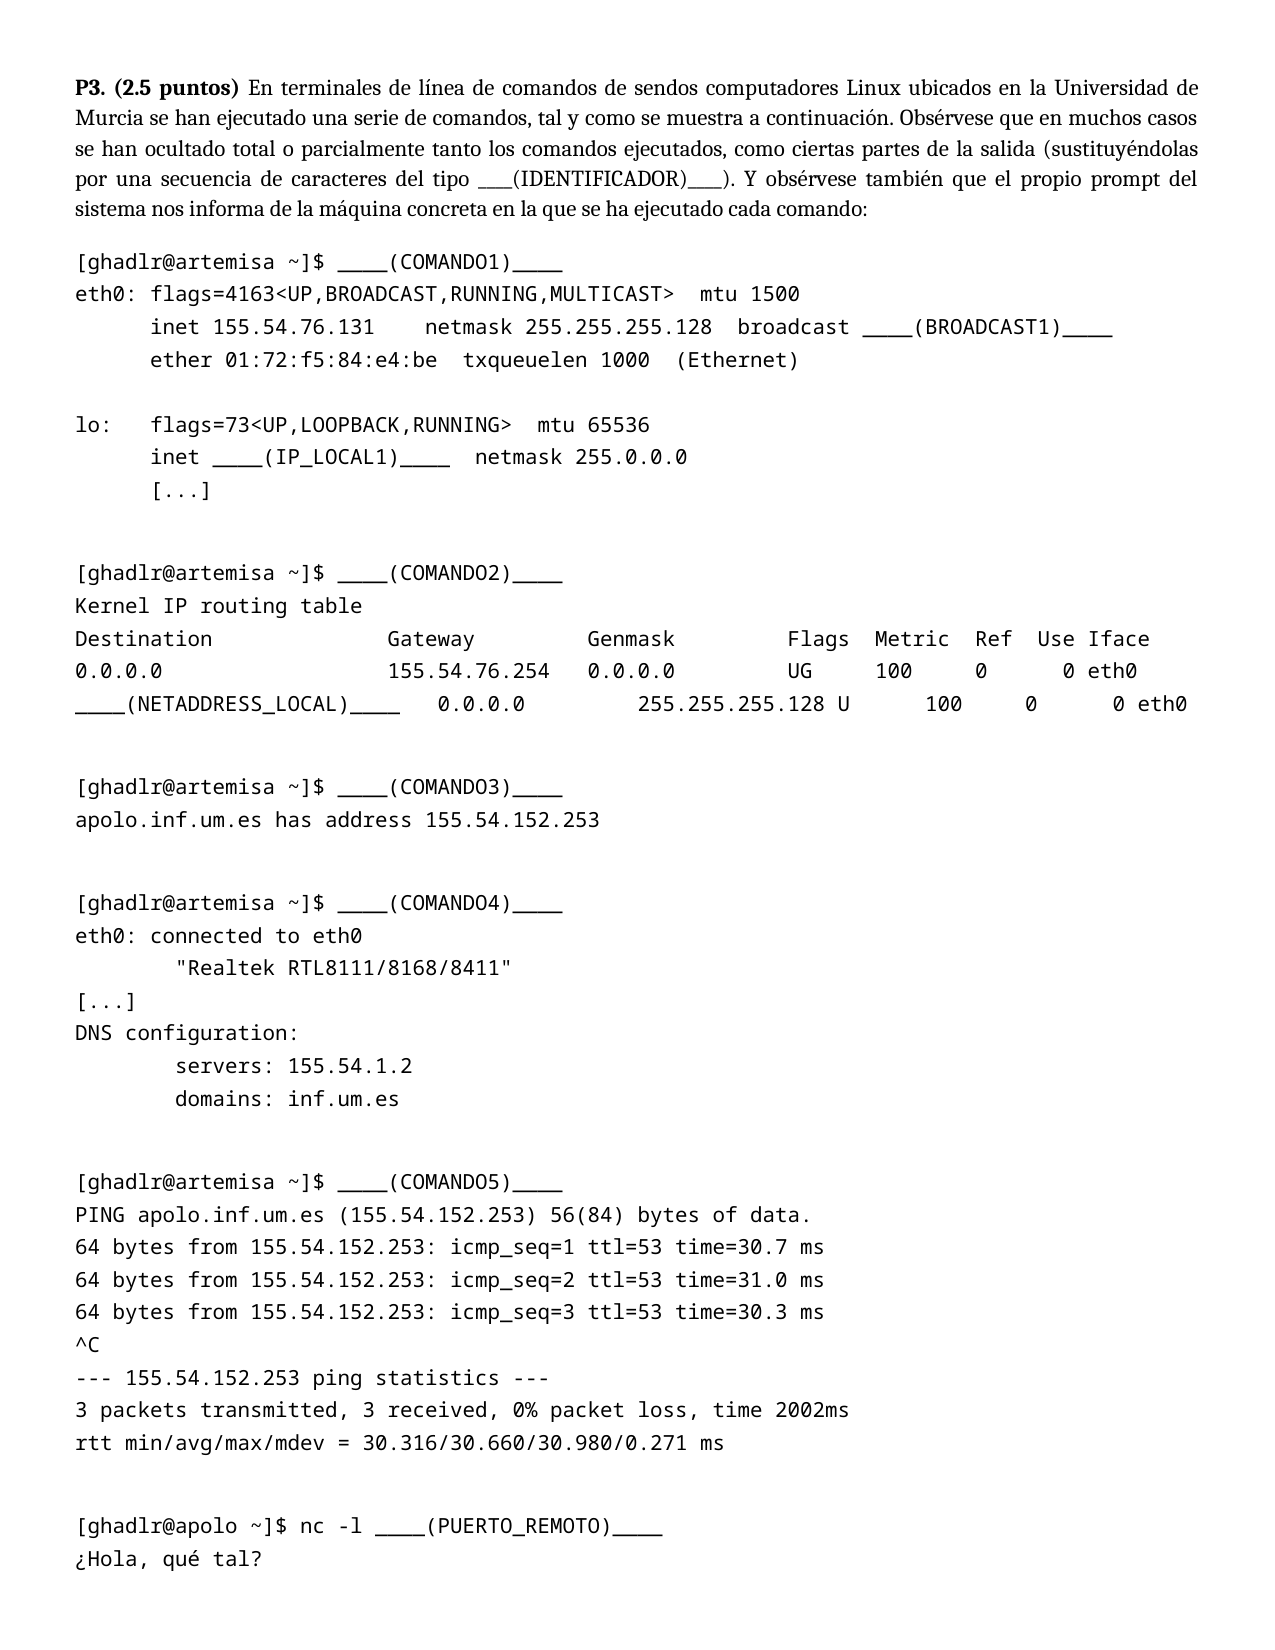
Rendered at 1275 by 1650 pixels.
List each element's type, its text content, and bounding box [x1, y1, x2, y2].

text [ghadlr@artemisa ~]$ ____(COMANDO1)____ eth0: flags=4163<UP,BROADCAST,RUNNING,MULTICAST> mtu 1500 inet 155.54.76.131 netmask 255.255.255.128 broadcast ____(BROADCAST1)____ ether 01:72:f5:84:e4:be txqueuelen 1000 (Ethernet) lo: flags=73<UP,LOOPBACK,RUNNING> mtu 65536 inet ____(IP_LOCAL1)____ netmask 255.0.0.0 [...] [75, 247, 1200, 534]
text [ghadlr@artemisa ~]$ ____(COMANDO5)____ PING apolo.inf.um.es (155.54.152.253) 56(84) bytes of data. 64 bytes from 155.54.152.253: icmp_seq=1 ttl=53 time=30.7 ms 64 bytes from 155.54.152.253: icmp_seq=2 ttl=53 time=31.0 ms 64 bytes from 155.54.152.253: icmp_seq=3 ttl=53 time=30.3 ms ^C --- 155.54.152.253 ping statistics --- 3 packets transmitted, 3 received, 0% packet loss, time 2002ms rtt min/avg/max/mdev = 30.316/30.660/30.980/0.271 ms [75, 1167, 1200, 1487]
text P3. (2.5 puntos) En terminales de línea de comandos de sendos computadores Linux ubicados en la Universidad de Murcia se han ejecutado una serie de comandos, tal y como se muestra a continuación. Obsérvese que en muchos casos se han ocultado total o parcialmente tanto los comandos ejecutados, como ciertas partes de la salida (sustituyéndolas por una secuencia de caracteres del tipo ____(IDENTIFICADOR)____). Y obsérvese también que el propio prompt del sistema nos informa de la máquina concreta en la que se ha ejecutado cada comando: [75, 75, 1200, 222]
text [ghadlr@artemisa ~]$ ____(COMANDO2)____ Kernel IP routing table Destination Gateway Genmask Flags Metric Ref Use Iface 0.0.0.0 155.54.76.254 0.0.0.0 UG 100 0 0 eth0 ____(NETADDRESS_LOCAL)____ 0.0.0.0 255.255.255.128 U 100 0 0 eth0 [75, 558, 1200, 747]
text [ghadlr@artemisa ~]$ ____(COMANDO3)____ apolo.inf.um.es has address 155.54.152.253 [75, 772, 1200, 863]
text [75, 1511, 1200, 1572]
text [ghadlr@artemisa ~]$ ____(COMANDO4)____ eth0: connected to eth0 "Realtek RTL8111/8168/8411" [...] DNS configuration: servers: 155.54.1.2 domains: inf.um.es [75, 888, 1200, 1142]
